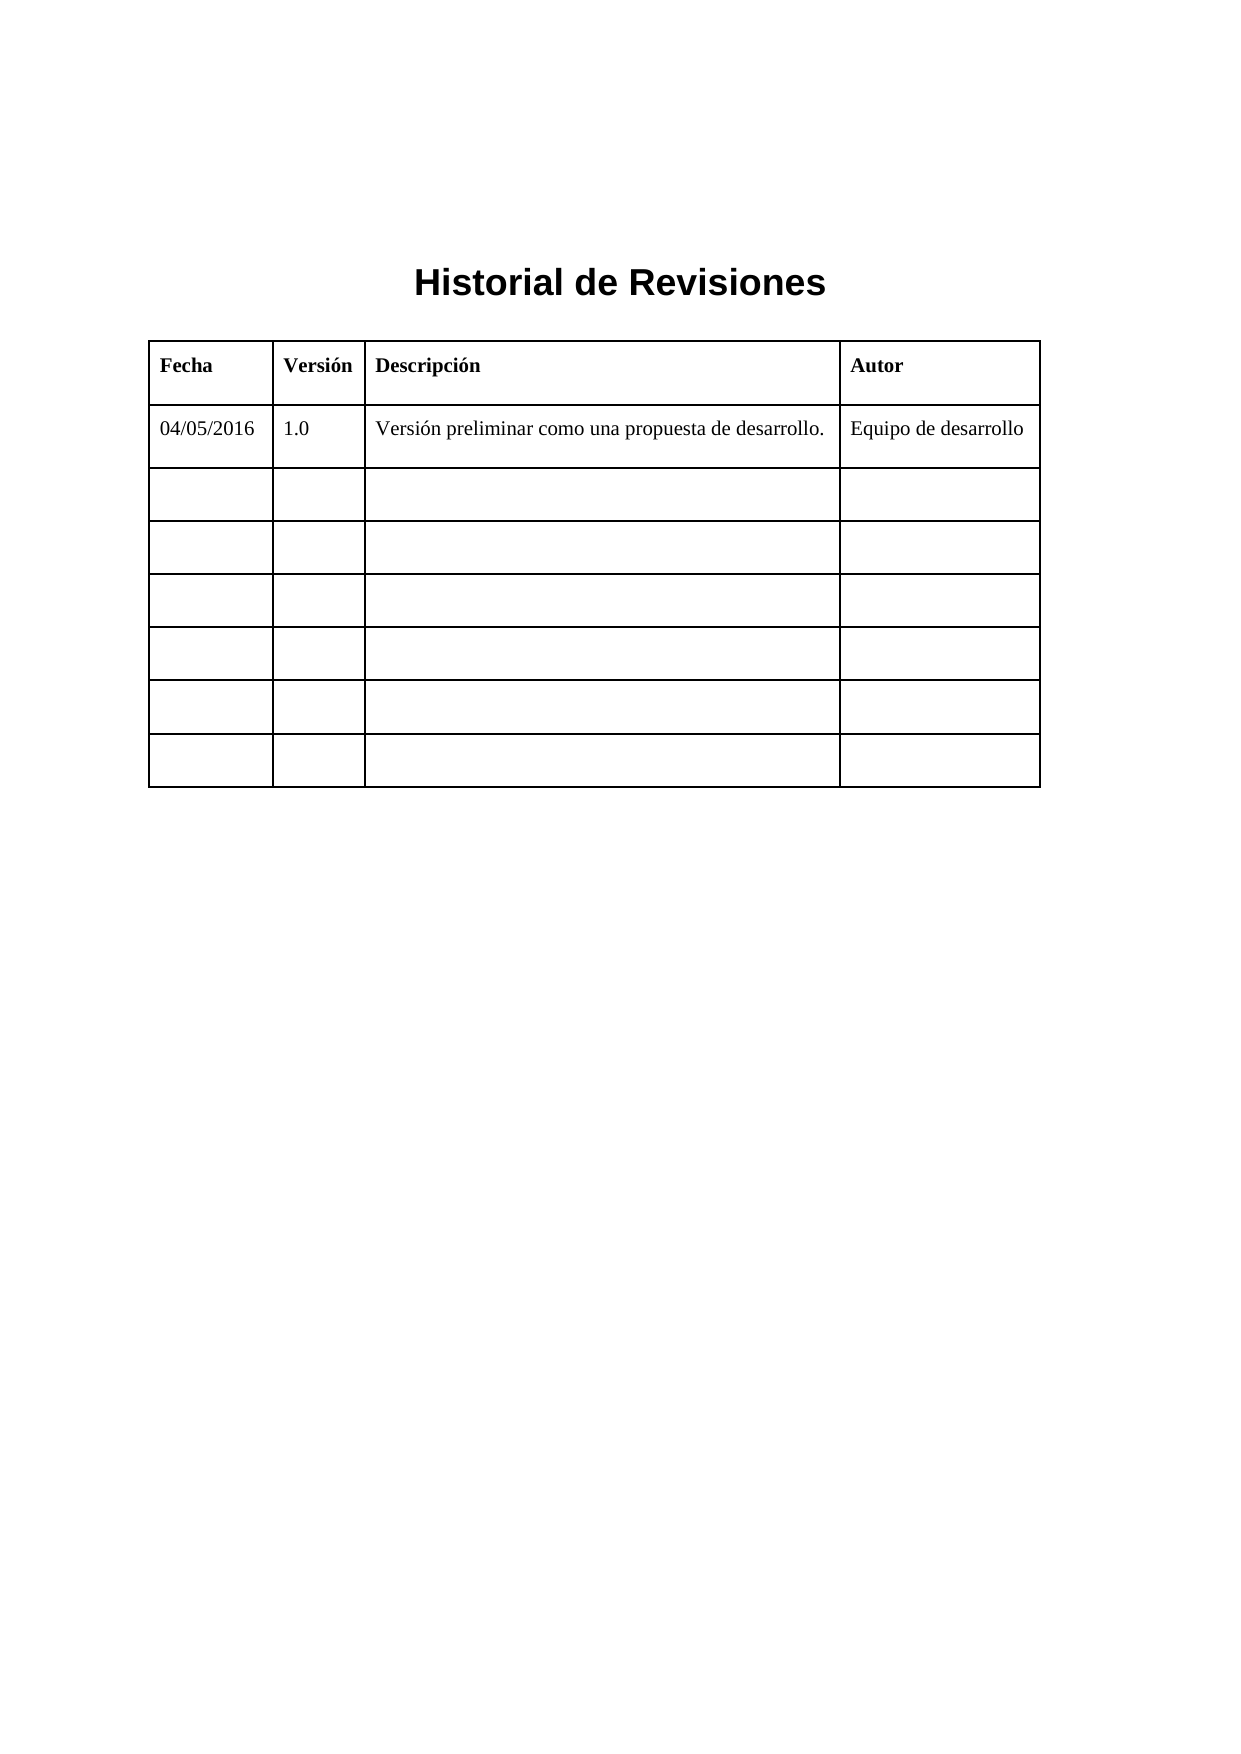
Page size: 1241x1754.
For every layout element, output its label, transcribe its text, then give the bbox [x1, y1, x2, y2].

table_cell Equipo de desarrollo [841, 406, 1039, 467]
table_cell [841, 628, 1039, 679]
table_cell [841, 575, 1039, 626]
table_cell Versión preliminar como una propuesta de desarrollo. [366, 406, 839, 467]
table_cell 04/05/2016 [150, 406, 272, 467]
table_cell [841, 681, 1039, 732]
text Historial de Revisiones [150, 260, 1090, 303]
table_cell [150, 469, 272, 520]
table_cell [274, 681, 364, 732]
table_header Fecha [150, 342, 272, 403]
table_cell [150, 522, 272, 573]
table_cell [150, 628, 272, 679]
table_cell [841, 735, 1039, 786]
table_cell [841, 522, 1039, 573]
table_cell [274, 575, 364, 626]
table_cell [150, 575, 272, 626]
table_cell [274, 522, 364, 573]
table_cell [366, 575, 839, 626]
table_cell [366, 522, 839, 573]
table_cell 1.0 [274, 406, 364, 467]
table_cell [274, 469, 364, 520]
table_cell [366, 681, 839, 732]
table_cell [150, 735, 272, 786]
table_header Descripción [366, 342, 839, 403]
table_cell [274, 628, 364, 679]
table_cell [366, 469, 839, 520]
table_cell [841, 469, 1039, 520]
table_cell [274, 735, 364, 786]
table_header Versión [274, 342, 364, 403]
table_cell [150, 681, 272, 732]
table_cell [366, 628, 839, 679]
table_header Autor [841, 342, 1039, 403]
table_cell [366, 735, 839, 786]
